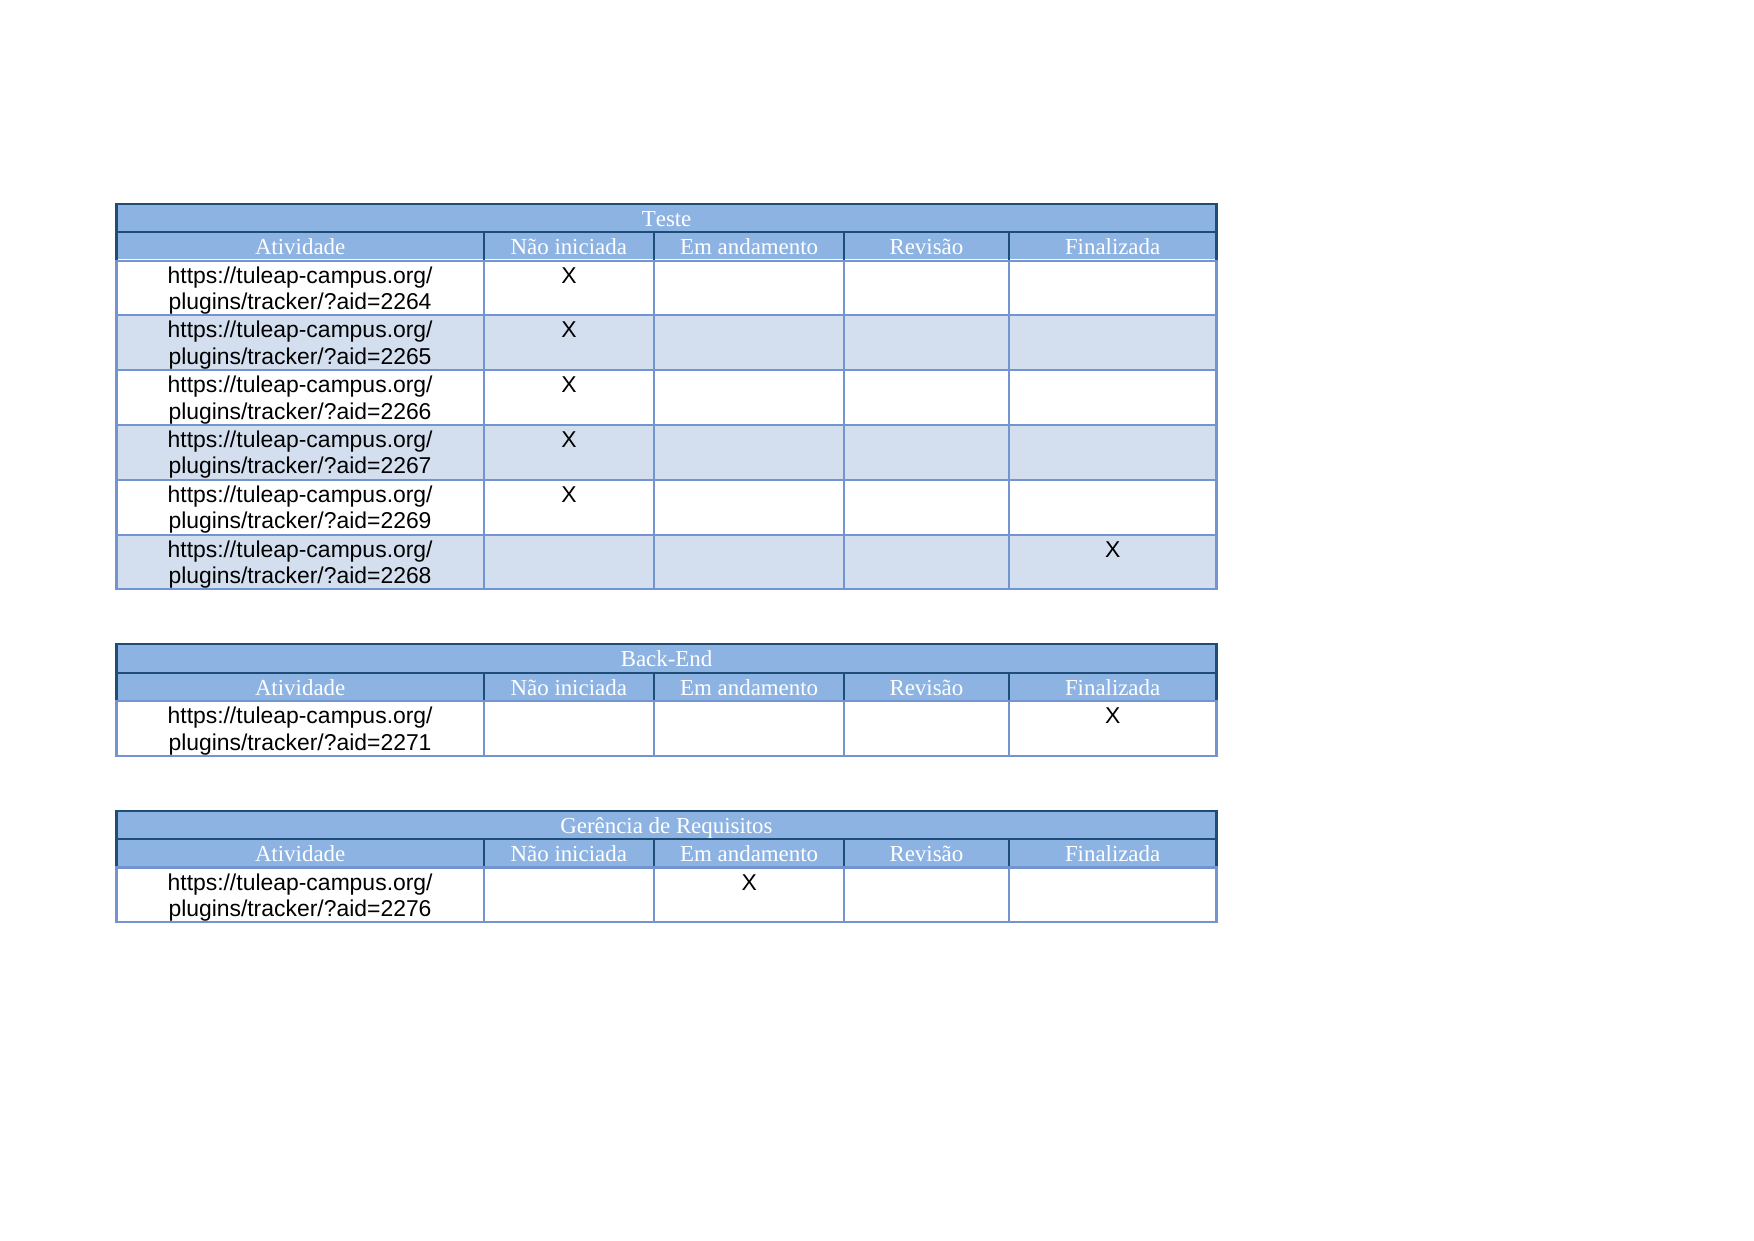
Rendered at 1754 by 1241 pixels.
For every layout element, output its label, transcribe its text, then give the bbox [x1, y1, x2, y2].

table_cell [845, 702, 1008, 755]
table_cell Revisão [845, 674, 1008, 700]
table_cell Em andamento [655, 233, 843, 259]
table_cell [845, 426, 1008, 479]
table_cell X [485, 316, 653, 369]
table_cell https://tuleap-campus.org/plugins/tracker/?aid=2265 [118, 316, 483, 369]
table_cell https://tuleap-campus.org/plugins/tracker/?aid=2268 [118, 536, 483, 588]
table_cell [485, 869, 653, 921]
table_cell [1010, 371, 1215, 424]
table_cell X [1010, 536, 1215, 588]
table_cell [655, 426, 843, 479]
table_header Teste [118, 205, 1215, 231]
table_cell Em andamento [655, 674, 843, 700]
table_cell https://tuleap-campus.org/plugins/tracker/?aid=2276 [118, 869, 483, 921]
table_cell [1010, 262, 1215, 314]
table_cell [655, 536, 843, 588]
table_cell X [485, 371, 653, 424]
table_header Gerência de Requisitos [118, 812, 1215, 838]
table_cell [655, 371, 843, 424]
table_cell [845, 371, 1008, 424]
table_cell https://tuleap-campus.org/plugins/tracker/?aid=2267 [118, 426, 483, 479]
table_cell Não iniciada [485, 674, 653, 700]
table_cell Atividade [118, 674, 483, 700]
table_cell https://tuleap-campus.org/plugins/tracker/?aid=2264 [118, 262, 483, 314]
table_cell Revisão [845, 840, 1008, 866]
table_cell Atividade [118, 840, 483, 866]
table_cell Finalizada [1010, 233, 1215, 259]
table_cell X [485, 426, 653, 479]
table_cell https://tuleap-campus.org/plugins/tracker/?aid=2269 [118, 481, 483, 533]
table_cell [1010, 481, 1215, 533]
table_cell https://tuleap-campus.org/plugins/tracker/?aid=2266 [118, 371, 483, 424]
table_cell [845, 536, 1008, 588]
table_cell Revisão [845, 233, 1008, 259]
table_cell Finalizada [1010, 674, 1215, 700]
table_cell X [655, 869, 843, 921]
table_cell [485, 536, 653, 588]
table_cell [845, 481, 1008, 533]
table_cell X [1010, 702, 1215, 755]
table_cell X [485, 481, 653, 533]
table_cell X [485, 262, 653, 314]
table_cell [655, 702, 843, 755]
table_header Back-End [118, 645, 1215, 672]
table_cell [1010, 316, 1215, 369]
table_cell [655, 316, 843, 369]
table_cell Não iniciada [485, 840, 653, 866]
table_cell https://tuleap-campus.org/plugins/tracker/?aid=2271 [118, 702, 483, 755]
table_cell [845, 869, 1008, 921]
table_cell [655, 262, 843, 314]
table_cell [845, 316, 1008, 369]
table_cell Em andamento [655, 840, 843, 866]
table_cell [655, 481, 843, 533]
table_cell [1010, 869, 1215, 921]
table_cell [845, 262, 1008, 314]
table_cell Atividade [118, 233, 483, 259]
table_cell [485, 702, 653, 755]
table_cell [1010, 426, 1215, 479]
table_cell Finalizada [1010, 840, 1215, 866]
table_cell Não iniciada [485, 233, 653, 259]
